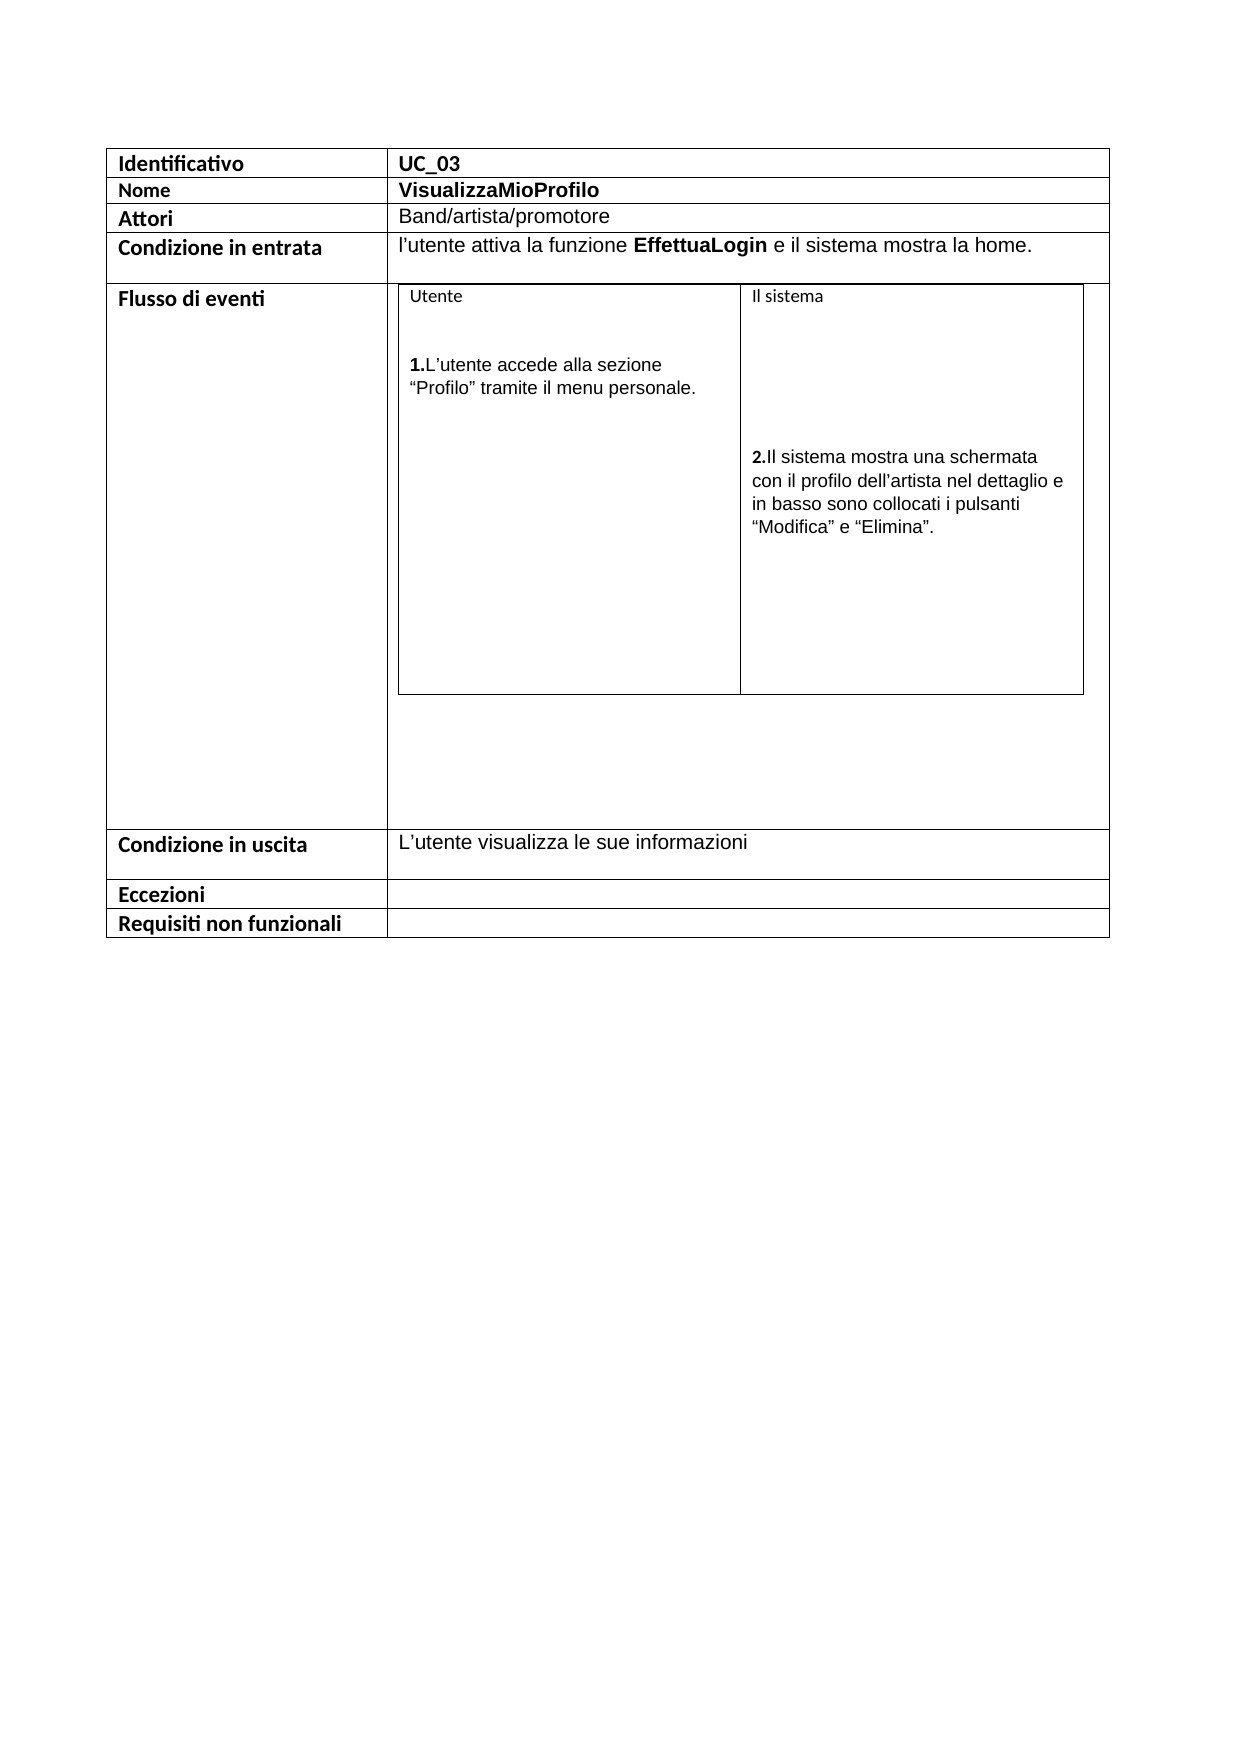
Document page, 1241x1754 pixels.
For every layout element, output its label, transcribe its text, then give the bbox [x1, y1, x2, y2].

table_cell [388, 909, 1109, 937]
table_cell Band/artista/promotore [388, 204, 1109, 232]
table_header UC_03 [388, 149, 1109, 177]
table_cell Nome [107, 178, 387, 203]
table_cell Condizione in entrata [107, 233, 387, 283]
table_cell [388, 880, 1109, 908]
table_cell Requisiti non funzionali [107, 909, 387, 937]
table_cell Eccezioni [107, 880, 387, 908]
table_header Identificativo [107, 149, 387, 177]
table_cell Flusso di eventi [107, 284, 387, 829]
table_cell l’utente attiva la funzione EffettuaLogin e il sistema mostra la home. [388, 233, 1109, 283]
table_cell [388, 284, 1109, 829]
table_cell Attori [107, 204, 387, 232]
table_cell L’utente visualizza le sue informazioni [388, 830, 1109, 879]
table_cell Condizione in uscita [107, 830, 387, 879]
table_cell VisualizzaMioProfilo [388, 178, 1109, 203]
